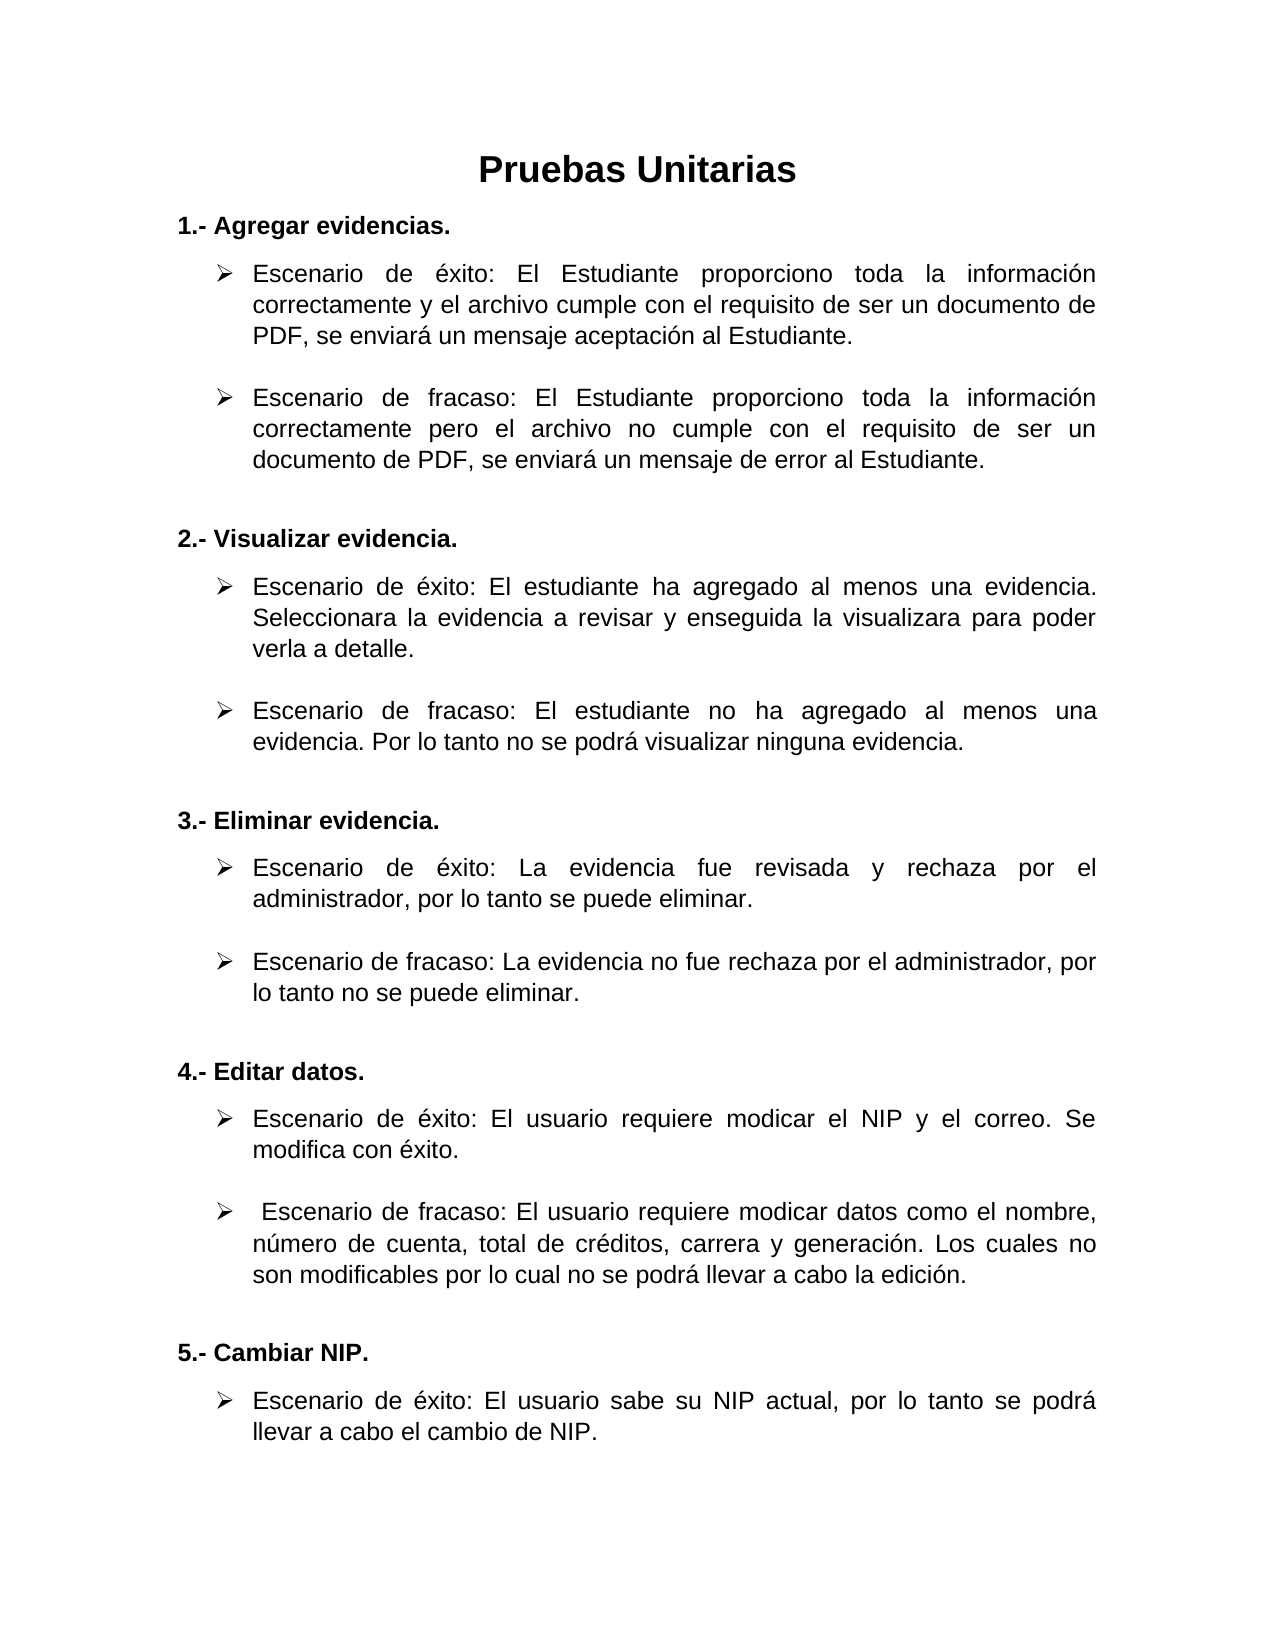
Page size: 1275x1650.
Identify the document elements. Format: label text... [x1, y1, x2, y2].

list Escenario de éxito: La evidencia fue revisada y rechaza por el administrador, por lo tanto se puede eliminar. [215, 853, 1098, 913]
list Escenario de fracaso: El Estudiante proporciono toda la información correctamente pero el archivo no cumple con el requisito de ser un documento de PDF, se enviará un mensaje de error al Estudiante. [215, 383, 1098, 474]
list Escenario de fracaso: El estudiante no ha agregado al menos una evidencia. Por lo tanto no se podrá visualizar ninguna evidencia. [215, 696, 1098, 756]
list Escenario de éxito: El estudiante ha agregado al menos una evidencia. Seleccionara la evidencia a revisar y enseguida la visualizara para poder verla a detalle. [215, 571, 1098, 662]
text 2.- Visualizar evidencia. [177, 524, 1098, 552]
text 3.- Eliminar evidencia. [177, 806, 1098, 834]
list Escenario de éxito: El usuario requiere modicar el NIP y el correo. Se modifica con éxito. [215, 1104, 1098, 1164]
list Escenario de éxito: El usuario sabe su NIP actual, por lo tanto se podrá llevar a cabo el cambio de NIP. [215, 1386, 1098, 1446]
text Pruebas Unitarias [177, 148, 1098, 191]
list Escenario de éxito: El Estudiante proporciono toda la información correctamente y el archivo cumple con el requisito de ser un documento de PDF, se enviará un mensaje aceptación al Estudiante. [215, 258, 1098, 349]
list Escenario de fracaso: El usuario requiere modicar datos como el nombre, número de cuenta, total de créditos, carrera y generación. Los cuales no son modificables por lo cual no se podrá llevar a cabo la edición. [215, 1197, 1098, 1288]
text 5.- Cambiar NIP. [177, 1338, 1098, 1367]
text 4.- Editar datos. [177, 1056, 1098, 1085]
list Escenario de fracaso: La evidencia no fue rechaza por el administrador, por lo tanto no se puede eliminar. [215, 947, 1098, 1006]
text 1.- Agregar evidencias. [177, 211, 1098, 239]
